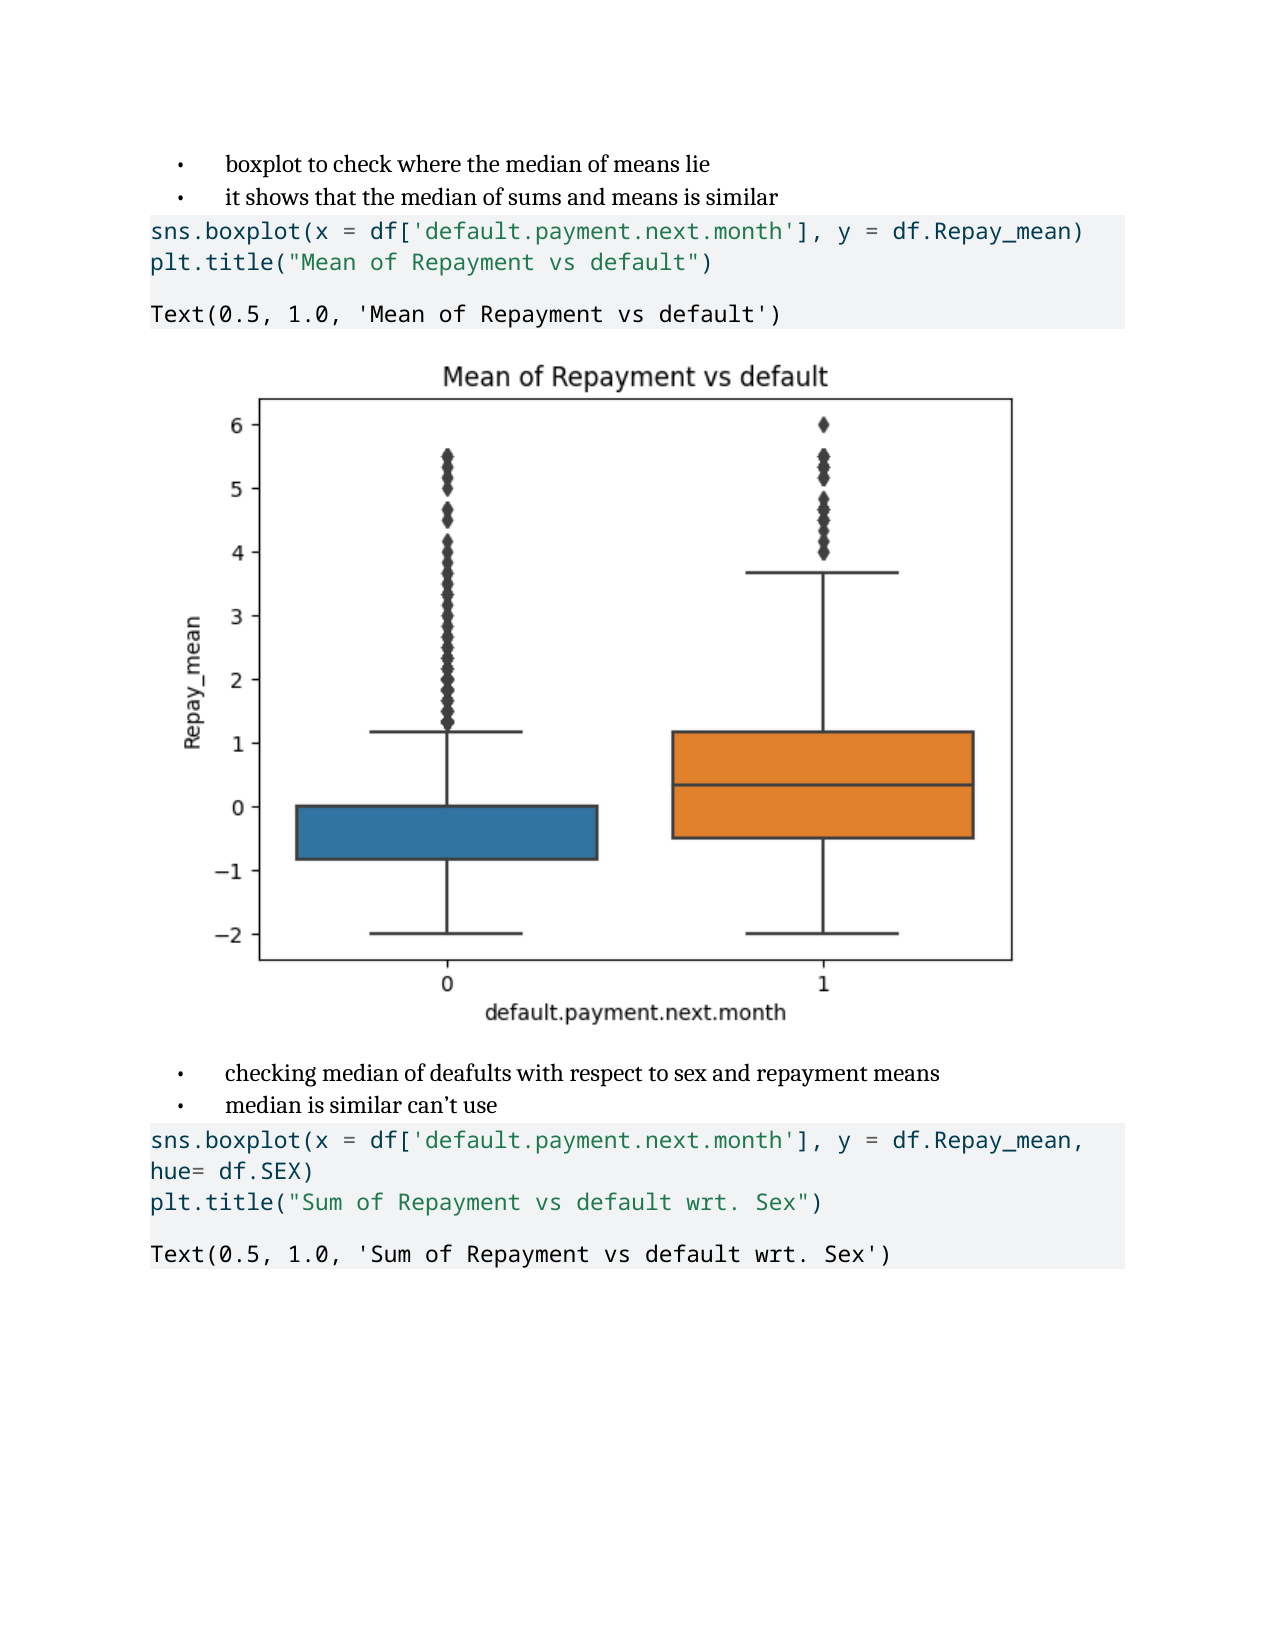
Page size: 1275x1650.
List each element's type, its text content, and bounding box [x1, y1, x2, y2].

list median is similar can’t use [175, 1091, 1125, 1120]
text Text(0.5, 1.0, 'Sum of Repayment vs default wrt. Sex') [150, 1238, 1125, 1269]
list boxplot to check where the median of means lie [175, 150, 1125, 179]
text Text(0.5, 1.0, 'Mean of Repayment vs default') [150, 298, 1125, 329]
list checking median of deafults with respect to sex and repayment means [175, 1058, 1125, 1087]
text sns.boxplot(x = df['default.payment.next.month'], y = df.Repay_mean, hue= df.SEX) plt.title("Sum of Repayment vs default wrt. Sex") [150, 1123, 1125, 1217]
picture [168, 350, 1025, 1040]
text sns.boxplot(x = df['default.payment.next.month'], y = df.Repay_mean) plt.title("Mean of Repayment vs default") [714, 215, 1125, 277]
list it shows that the median of sums and means is similar [175, 182, 1125, 211]
